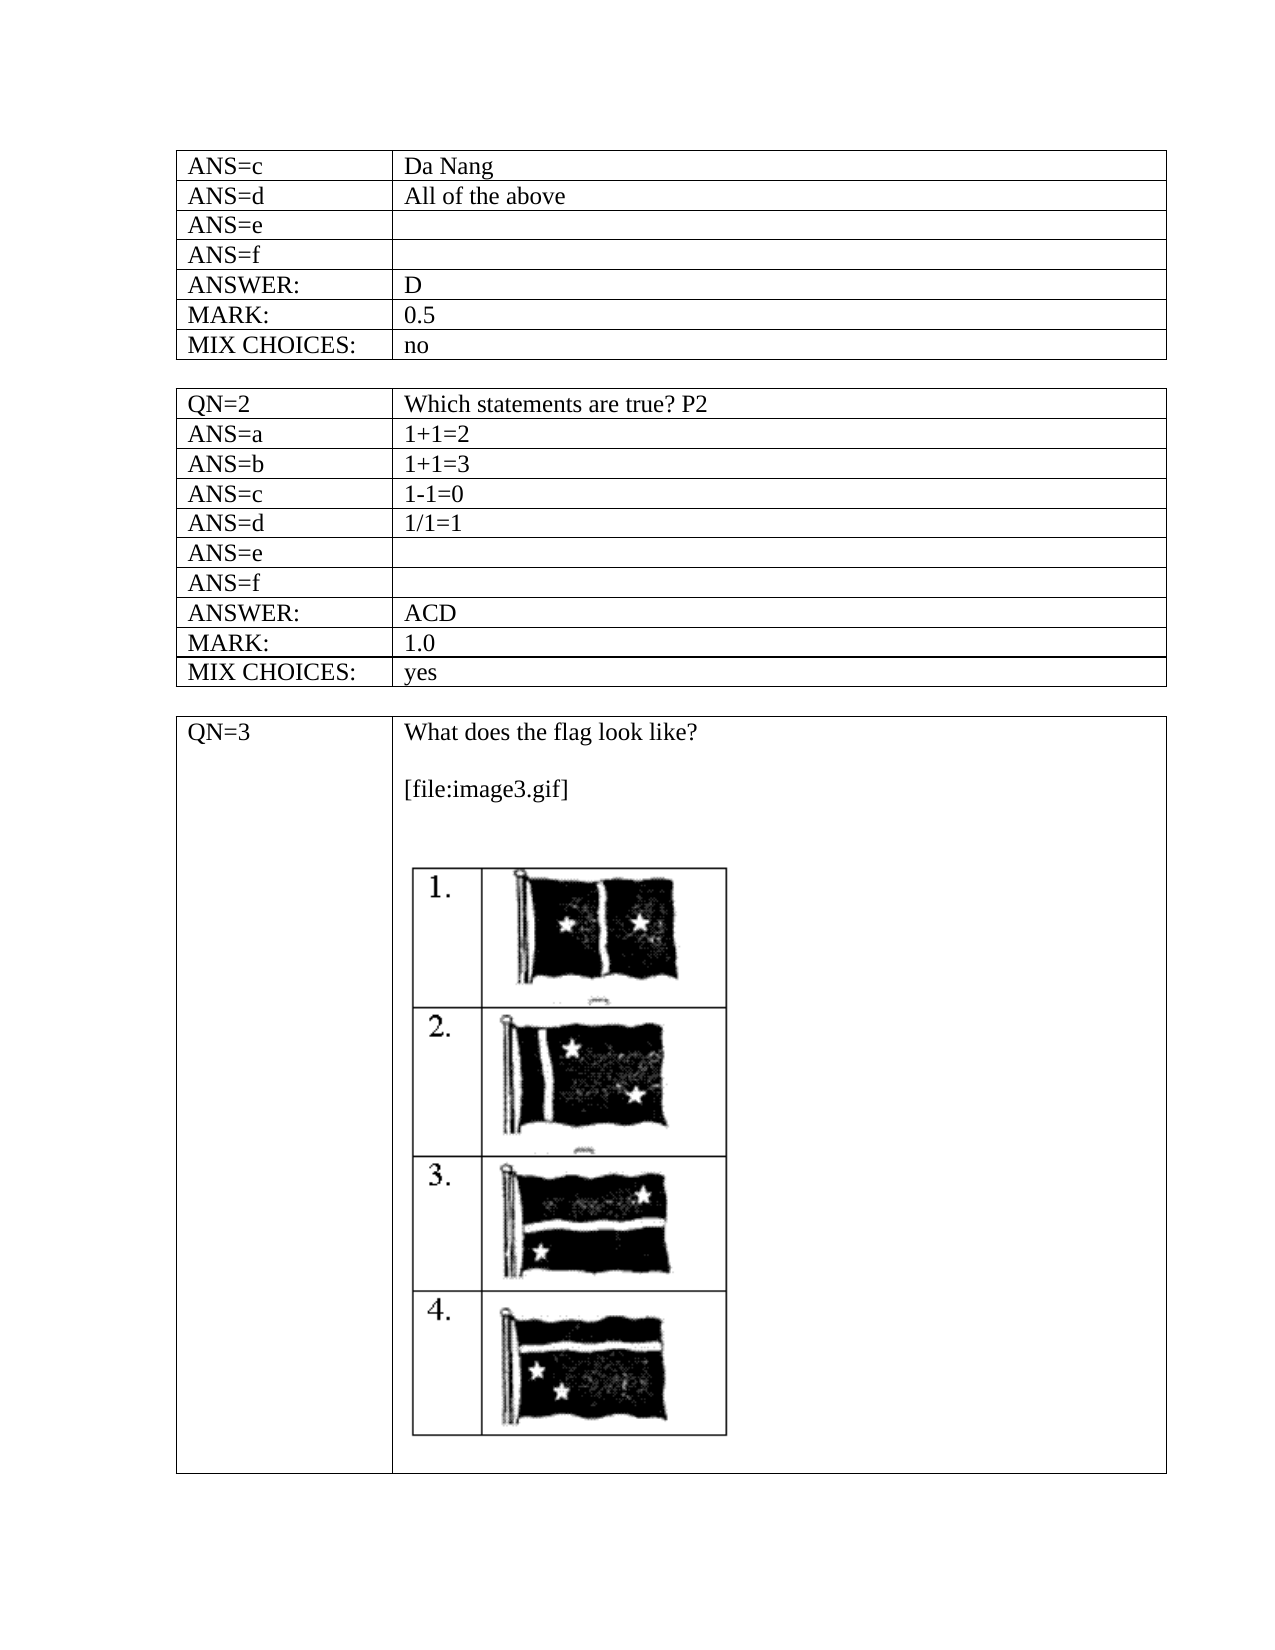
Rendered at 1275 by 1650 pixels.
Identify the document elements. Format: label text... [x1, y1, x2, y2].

table_cell Da Nang [393, 151, 1166, 180]
table_header QN=3 [177, 717, 392, 1472]
table_cell yes [393, 658, 1166, 686]
table_cell ANS=b [177, 449, 392, 478]
table_cell MIX CHOICES: [177, 658, 392, 686]
table_cell 0.5 [393, 300, 1166, 329]
table_cell ANS=a [177, 419, 392, 448]
table_cell ANSWER: [177, 270, 392, 299]
table_cell no [393, 330, 1166, 358]
table_header What does the flag look like? [file:image3.gif] [393, 717, 1166, 1472]
table_cell ANS=e [177, 538, 392, 567]
table_cell D [393, 270, 1166, 299]
table_cell MARK: [177, 628, 392, 656]
table_cell 1+1=2 [393, 419, 1166, 448]
table_cell [393, 538, 1166, 567]
table_cell [393, 568, 1166, 597]
table_cell [393, 240, 1166, 269]
table_cell All of the above [393, 181, 1166, 209]
table_header Which statements are true? P2 [393, 389, 1166, 418]
table_cell 1+1=3 [393, 449, 1166, 478]
table_cell ACD [393, 598, 1166, 627]
table_cell 1-1=0 [393, 479, 1166, 507]
table_cell ANS=f [177, 568, 392, 597]
table_cell ANS=d [177, 509, 392, 537]
table_cell ANS=e [177, 211, 392, 239]
table_header QN=2 [177, 389, 392, 418]
table_cell ANS=c [177, 151, 392, 180]
table_cell ANSWER: [177, 598, 392, 627]
table_cell 1.0 [393, 628, 1166, 656]
table_cell MARK: [177, 300, 392, 329]
picture [403, 860, 754, 1444]
table_cell MIX CHOICES: [177, 330, 392, 358]
table_cell ANS=d [177, 181, 392, 209]
table_cell ANS=f [177, 240, 392, 269]
table_cell [393, 211, 1166, 239]
table_cell ANS=c [177, 479, 392, 507]
table_cell 1/1=1 [393, 509, 1166, 537]
